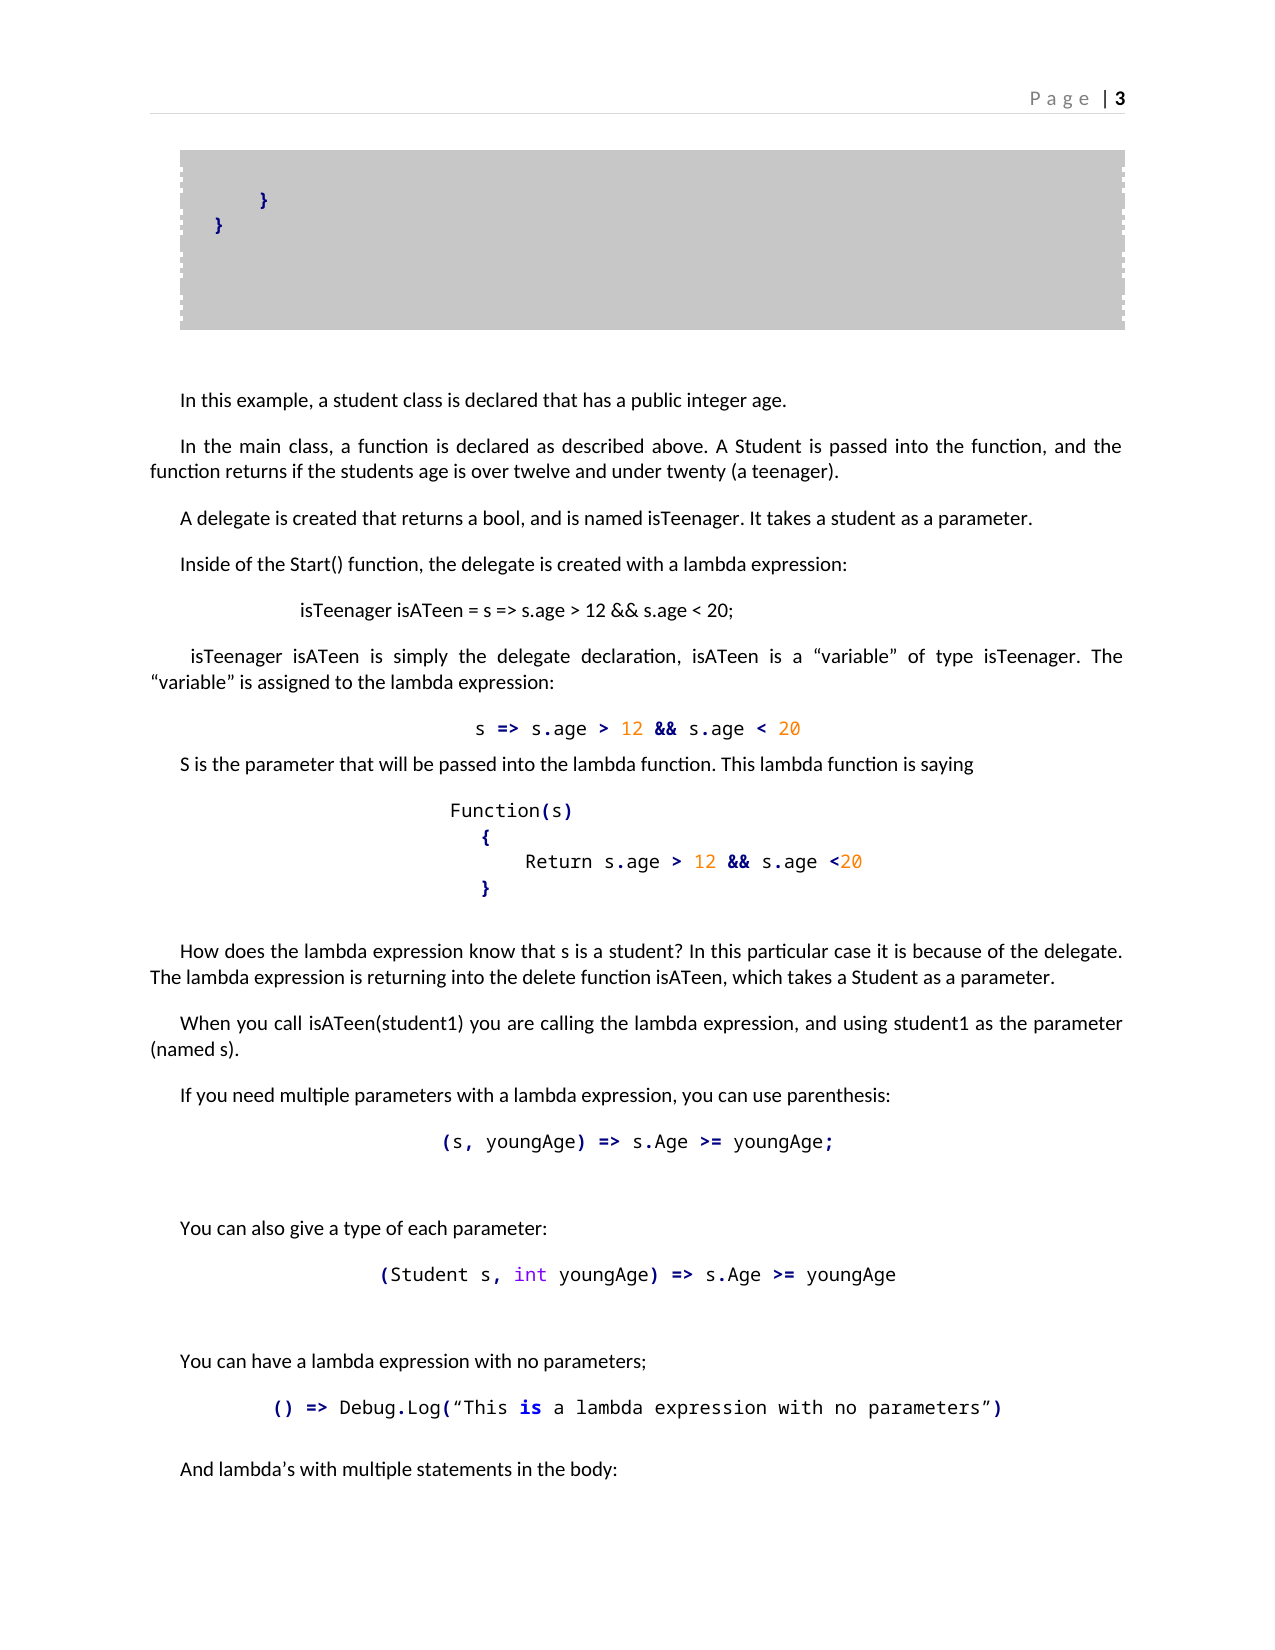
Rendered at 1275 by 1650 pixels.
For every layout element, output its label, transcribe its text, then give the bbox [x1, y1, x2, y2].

text { [450, 823, 1125, 848]
text s => s.age > 12 && s.age < 20 [150, 715, 1125, 741]
text And lambda’s with multiple statements in the body: [150, 1456, 1125, 1482]
text S is the parameter that will be passed into the lambda function. This lambda function is saying [150, 751, 1125, 777]
text () => Debug.Log(“This is a lambda expression with no parameters”) [150, 1395, 1125, 1420]
text Return s.age > 12 && s.age <20 [450, 848, 1125, 874]
text Function(s) [375, 797, 1125, 823]
text In this example, a student class is declared that has a public integer age. [150, 387, 1125, 412]
text You can also give a type of each parameter: [150, 1215, 1125, 1241]
text } [450, 874, 1125, 899]
text isTeenager isATeen = s => s.age > 12 && s.age < 20; [150, 597, 1125, 623]
text In the main class, a function is declared as described above. A Student is passed into the function, and the function returns if the students age is over twelve and under twenty (a teenager). [150, 433, 1125, 484]
text Inside of the Start() function, the delegate is created with a lambda expression: [150, 551, 1125, 576]
text isTeenager isATeen is simply the delegate declaration, isATeen is a “variable” of type isTeenager. The “variable” is assigned to the lambda expression: [150, 643, 1125, 694]
text When you call isATeen(student1) you are calling the lambda expression, and using student1 as the parameter (named s). [150, 1010, 1125, 1061]
text A delegate is created that returns a bool, and is named isTeenager. It takes a student as a parameter. [150, 505, 1125, 530]
text How does the lambda expression know that s is a student? In this particular case it is because of the delegate. The lambda expression is returning into the delete function isATeen, which takes a Student as a parameter. [150, 939, 1125, 989]
text If you need multiple parameters with a lambda expression, you can use parenthesis: [150, 1082, 1125, 1107]
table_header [183, 150, 1122, 324]
text You can have a lambda expression with no parameters; [150, 1348, 1125, 1374]
text (s, youngAge) => s.Age >= youngAge; [150, 1128, 1125, 1154]
text (Student s, int youngAge) => s.Age >= youngAge [150, 1261, 1125, 1287]
